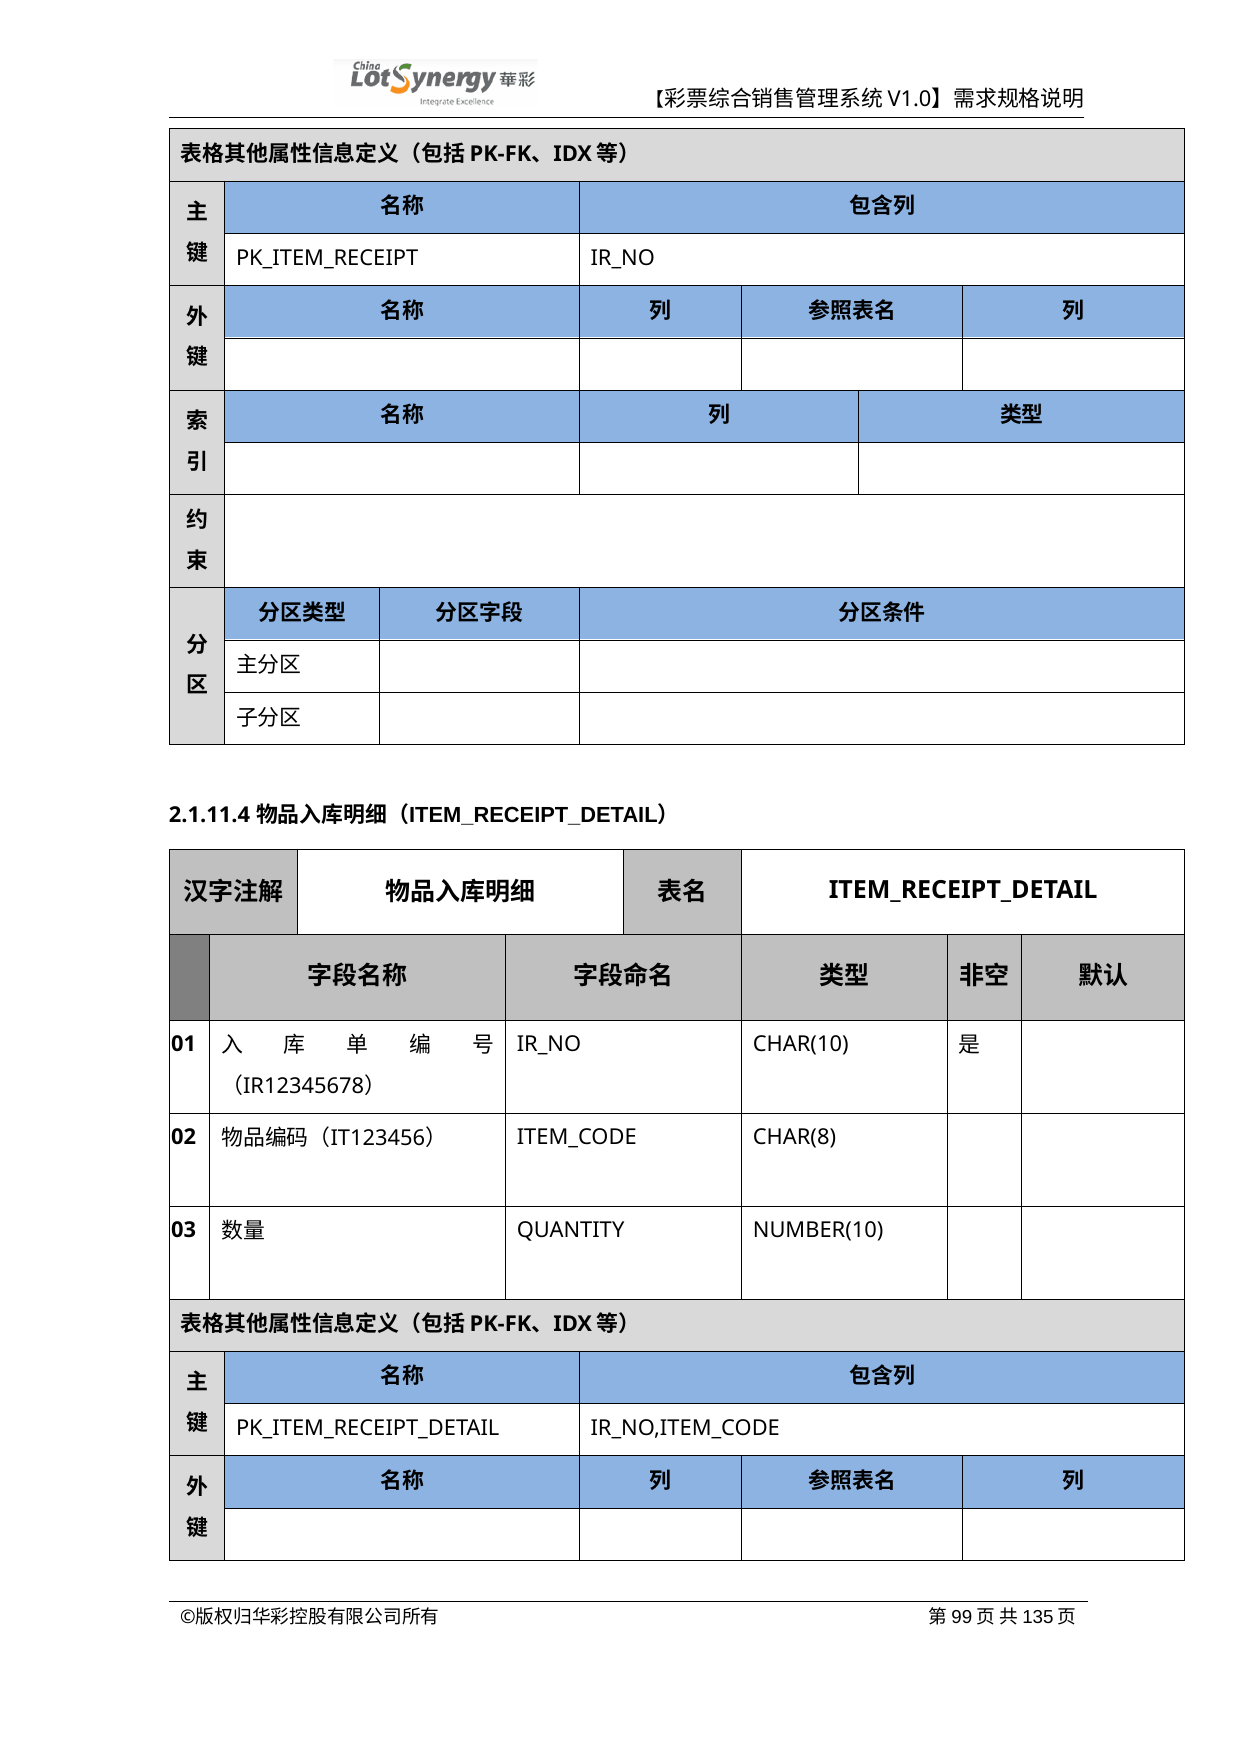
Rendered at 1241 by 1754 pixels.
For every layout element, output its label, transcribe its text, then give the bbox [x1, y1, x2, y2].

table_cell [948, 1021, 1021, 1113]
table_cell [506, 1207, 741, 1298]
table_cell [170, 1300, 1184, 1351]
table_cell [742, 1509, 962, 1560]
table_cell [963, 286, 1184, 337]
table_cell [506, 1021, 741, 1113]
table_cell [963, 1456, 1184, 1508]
picture [333, 59, 538, 107]
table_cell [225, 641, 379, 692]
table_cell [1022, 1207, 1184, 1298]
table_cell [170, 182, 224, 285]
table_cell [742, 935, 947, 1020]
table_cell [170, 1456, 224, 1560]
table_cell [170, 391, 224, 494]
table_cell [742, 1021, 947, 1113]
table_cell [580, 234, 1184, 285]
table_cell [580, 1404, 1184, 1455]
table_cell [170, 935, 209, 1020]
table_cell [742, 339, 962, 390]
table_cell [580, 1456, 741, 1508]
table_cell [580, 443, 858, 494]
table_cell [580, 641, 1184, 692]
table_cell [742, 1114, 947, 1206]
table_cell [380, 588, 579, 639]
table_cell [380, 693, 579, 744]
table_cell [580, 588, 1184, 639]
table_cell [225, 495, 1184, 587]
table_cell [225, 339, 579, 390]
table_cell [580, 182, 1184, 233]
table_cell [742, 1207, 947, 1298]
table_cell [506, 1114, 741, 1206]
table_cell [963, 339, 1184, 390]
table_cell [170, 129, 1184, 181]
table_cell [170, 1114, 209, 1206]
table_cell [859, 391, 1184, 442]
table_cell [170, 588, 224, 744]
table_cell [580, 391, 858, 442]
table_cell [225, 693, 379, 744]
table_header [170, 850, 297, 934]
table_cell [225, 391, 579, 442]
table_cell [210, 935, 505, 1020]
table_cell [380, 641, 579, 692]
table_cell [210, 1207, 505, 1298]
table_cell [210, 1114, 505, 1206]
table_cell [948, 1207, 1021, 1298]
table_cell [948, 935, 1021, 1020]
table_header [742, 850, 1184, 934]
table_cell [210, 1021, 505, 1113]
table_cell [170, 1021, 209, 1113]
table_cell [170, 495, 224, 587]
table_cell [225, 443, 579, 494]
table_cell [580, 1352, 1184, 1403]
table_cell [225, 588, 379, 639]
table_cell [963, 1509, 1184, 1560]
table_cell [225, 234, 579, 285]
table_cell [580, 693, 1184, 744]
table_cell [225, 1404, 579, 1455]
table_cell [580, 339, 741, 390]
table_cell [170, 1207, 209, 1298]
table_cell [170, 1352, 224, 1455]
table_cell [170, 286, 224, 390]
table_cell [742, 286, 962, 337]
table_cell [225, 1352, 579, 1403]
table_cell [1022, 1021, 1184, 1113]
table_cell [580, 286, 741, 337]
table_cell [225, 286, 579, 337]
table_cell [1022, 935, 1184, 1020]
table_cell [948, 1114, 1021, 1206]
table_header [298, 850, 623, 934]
subtitle 物品入库明细（ITEM_RECEIPT_DETAIL） [169, 796, 1087, 829]
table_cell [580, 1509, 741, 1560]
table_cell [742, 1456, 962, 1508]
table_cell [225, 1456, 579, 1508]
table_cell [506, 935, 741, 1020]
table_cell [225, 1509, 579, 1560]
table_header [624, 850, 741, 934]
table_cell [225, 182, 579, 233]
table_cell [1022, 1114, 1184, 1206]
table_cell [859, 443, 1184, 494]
